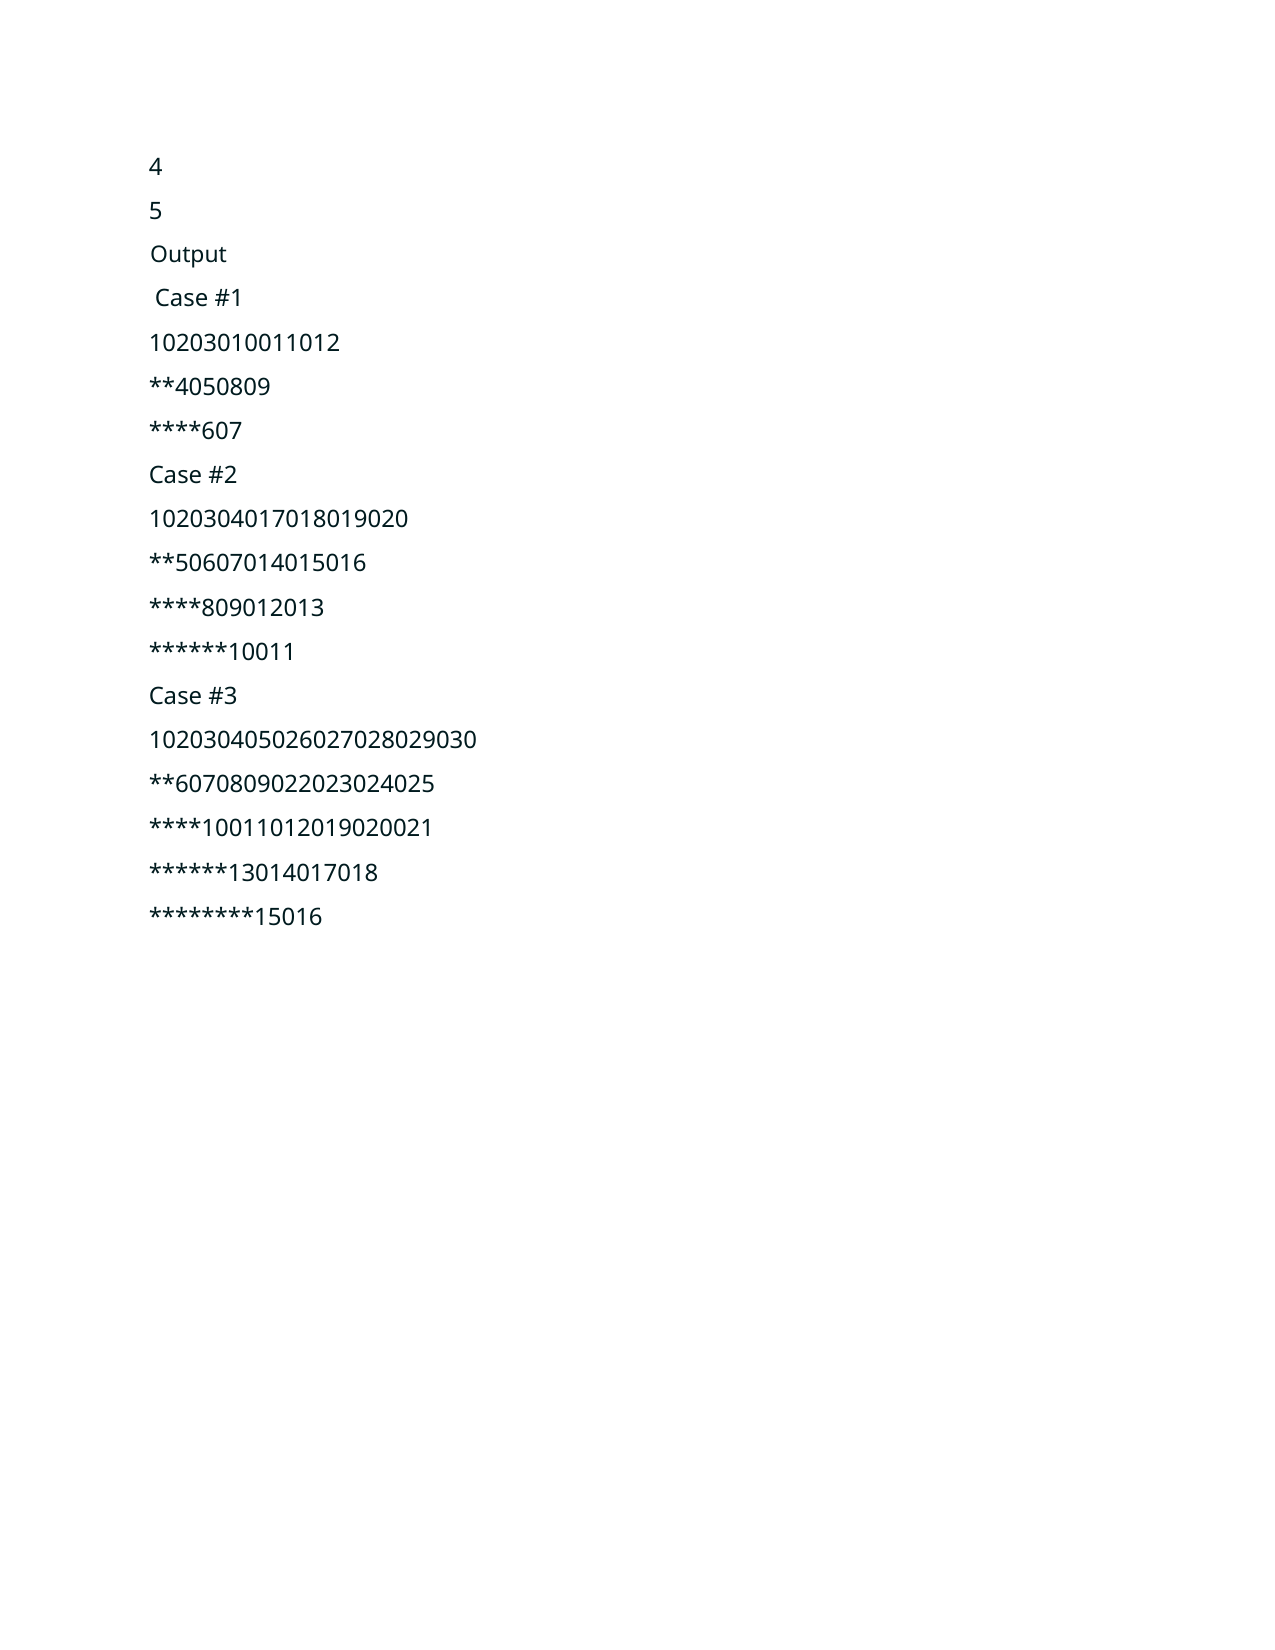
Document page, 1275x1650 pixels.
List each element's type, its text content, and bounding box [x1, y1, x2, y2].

text ******13014017018 [148, 855, 1132, 888]
text 102030405026027028029030 [148, 723, 1132, 756]
text ********15016 [148, 899, 1132, 932]
text Output [150, 238, 1132, 269]
text ******10011 [148, 634, 1132, 667]
text Case #1 [148, 281, 1132, 314]
text Case #2 [148, 458, 1132, 491]
text ****10011012019020021 [148, 811, 1132, 844]
text ****607 [148, 414, 1132, 446]
text **4050809 [148, 369, 1132, 402]
text 1020304017018019020 [148, 502, 1132, 535]
text 10203010011012 [148, 325, 1132, 358]
text **6070809022023024025 [148, 767, 1132, 800]
text ****809012013 [148, 590, 1132, 623]
text 5 [148, 194, 1132, 226]
text 4 [148, 149, 1132, 182]
text **50607014015016 [148, 546, 1132, 579]
text Case #3 [148, 679, 1132, 711]
